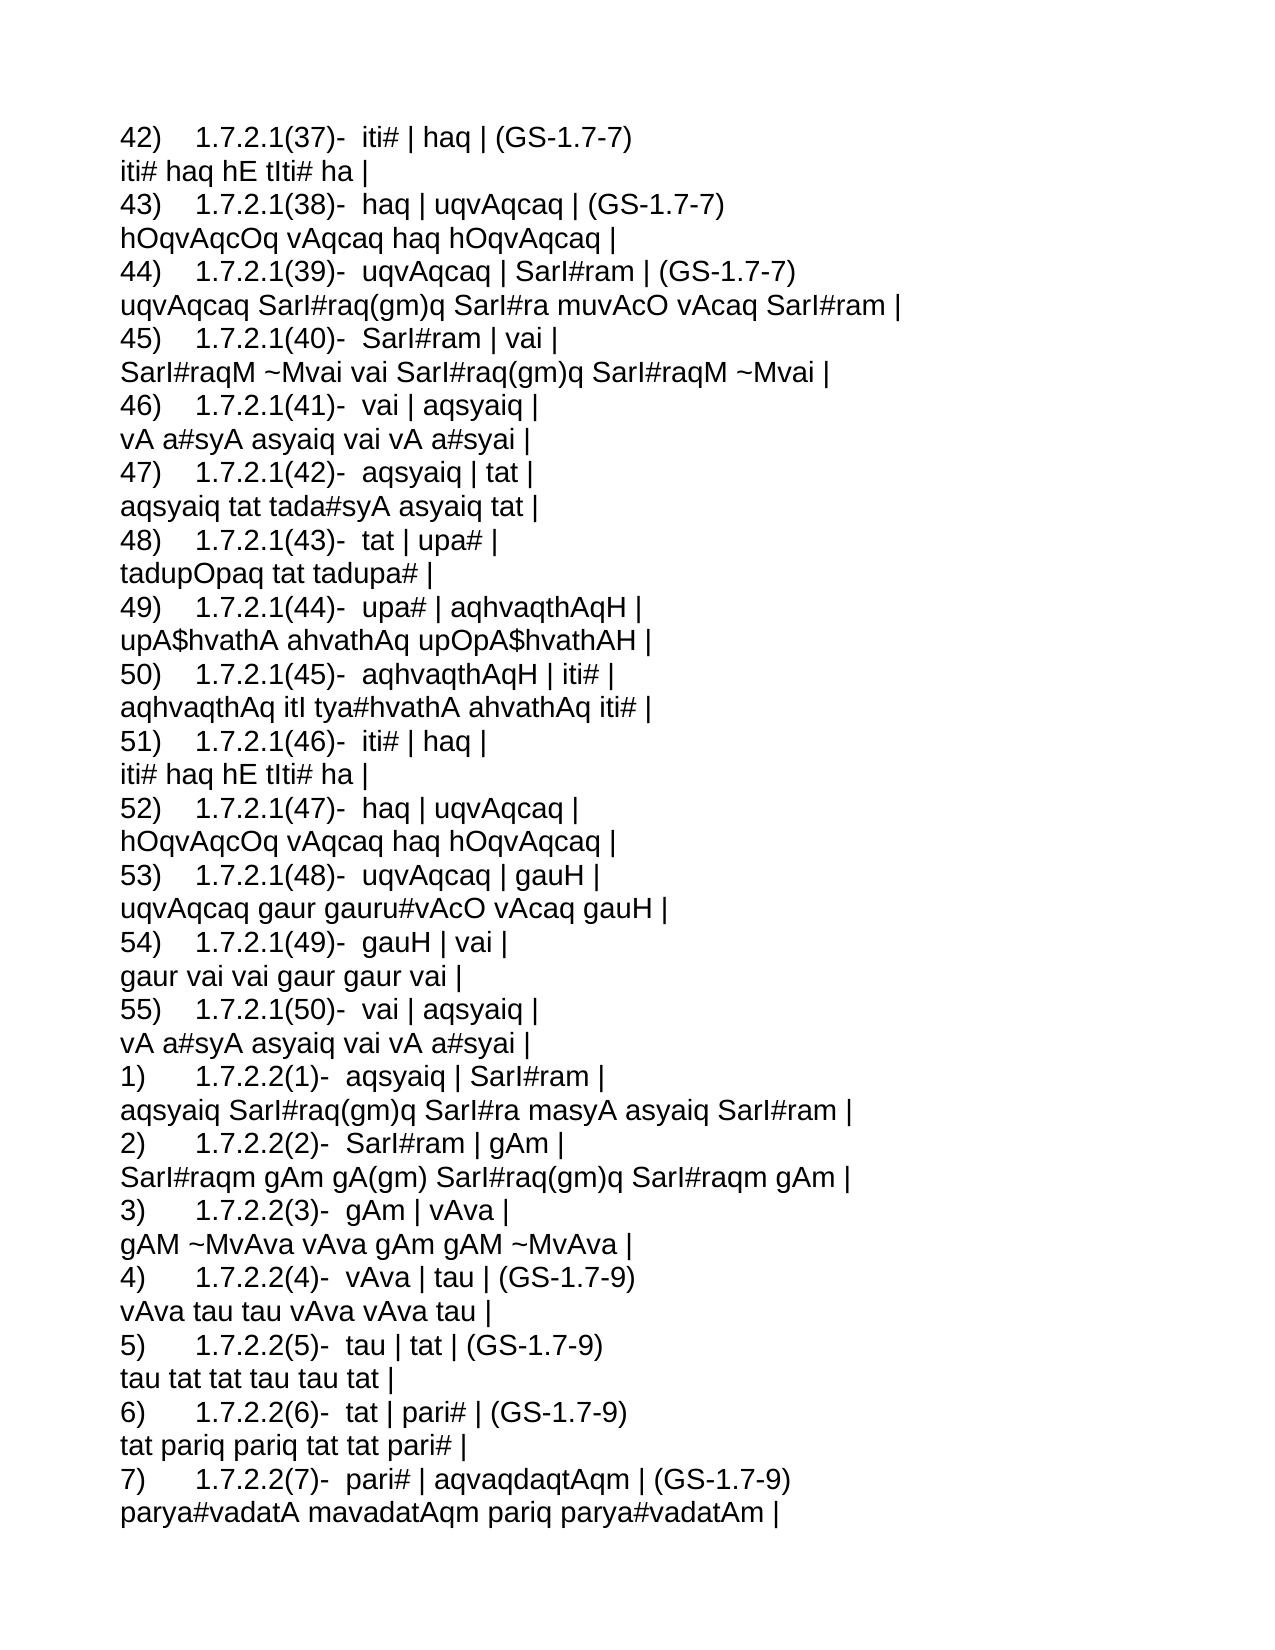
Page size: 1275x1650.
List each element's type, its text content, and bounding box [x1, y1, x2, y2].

text 42) 1.7.2.1(37)- iti# | haq | (GS-1.7-7) [120, 120, 1200, 153]
text gaur vai vai gaur gaur vai | [120, 958, 1200, 992]
text 47) 1.7.2.1(42)- aqsyaiq | tat | [120, 455, 1200, 489]
text 50) 1.7.2.1(45)- aqhvaqthAqH | iti# | [120, 657, 1200, 690]
text vA a#syA asyaiq vai vA a#syai | [120, 422, 1200, 455]
text 55) 1.7.2.1(50)- vai | aqsyaiq | [120, 992, 1200, 1026]
text uqvAqcaq gaur gauru#vAcO vAcaq gauH | [120, 891, 1200, 925]
text tadupOpaq tat tadupa# | [120, 556, 1200, 589]
text 53) 1.7.2.1(48)- uqvAqcaq | gauH | [120, 858, 1200, 891]
text SarI#raqM ~Mvai vai SarI#raq(gm)q SarI#raqM ~Mvai | [120, 355, 1200, 388]
text iti# haq hE tIti# ha | [120, 153, 1200, 187]
text gAM ~MvAva vAva gAm gAM ~MvAva | [120, 1227, 1200, 1260]
text uqvAqcaq SarI#raq(gm)q SarI#ra muvAcO vAcaq SarI#ram | [120, 288, 1200, 321]
text SarI#raqm gAm gA(gm) SarI#raq(gm)q SarI#raqm gAm | [120, 1160, 1200, 1193]
text 48) 1.7.2.1(43)- tat | upa# | [120, 522, 1200, 556]
text 52) 1.7.2.1(47)- haq | uqvAqcaq | [120, 791, 1200, 824]
text 51) 1.7.2.1(46)- iti# | haq | [120, 724, 1200, 757]
text 46) 1.7.2.1(41)- vai | aqsyaiq | [120, 388, 1200, 422]
text aqsyaiq SarI#raq(gm)q SarI#ra masyA asyaiq SarI#ram | [120, 1093, 1200, 1126]
text 45) 1.7.2.1(40)- SarI#ram | vai | [120, 321, 1200, 355]
text iti# haq hE tIti# ha | [120, 757, 1200, 791]
text 2) 1.7.2.2(2)- SarI#ram | gAm | [120, 1126, 1200, 1160]
text upA$hvathA ahvathAq upOpA$hvathAH | [120, 623, 1200, 657]
text vA a#syA asyaiq vai vA a#syai | [120, 1026, 1200, 1059]
text 43) 1.7.2.1(38)- haq | uqvAqcaq | (GS-1.7-7) [120, 187, 1200, 221]
text 6) 1.7.2.2(6)- tat | pari# | (GS-1.7-9) [120, 1394, 1200, 1428]
text aqhvaqthAq itI tya#hvathA ahvathAq iti# | [120, 690, 1200, 724]
text 44) 1.7.2.1(39)- uqvAqcaq | SarI#ram | (GS-1.7-7) [120, 254, 1200, 288]
text aqsyaiq tat tada#syA asyaiq tat | [120, 489, 1200, 522]
text hOqvAqcOq vAqcaq haq hOqvAqcaq | [120, 221, 1200, 254]
text tat pariq pariq tat tat pari# | [120, 1428, 1200, 1462]
text 5) 1.7.2.2(5)- tau | tat | (GS-1.7-9) [120, 1327, 1200, 1361]
text 54) 1.7.2.1(49)- gauH | vai | [120, 925, 1200, 958]
text 3) 1.7.2.2(3)- gAm | vAva | [120, 1193, 1200, 1227]
text 49) 1.7.2.1(44)- upa# | aqhvaqthAqH | [120, 589, 1200, 623]
text vAva tau tau vAva vAva tau | [120, 1294, 1200, 1327]
text hOqvAqcOq vAqcaq haq hOqvAqcaq | [120, 824, 1200, 858]
text 1) 1.7.2.2(1)- aqsyaiq | SarI#ram | [120, 1059, 1200, 1093]
text 7) 1.7.2.2(7)- pari# | aqvaqdaqtAqm | (GS-1.7-9) [120, 1462, 1200, 1495]
text 4) 1.7.2.2(4)- vAva | tau | (GS-1.7-9) [120, 1260, 1200, 1294]
text parya#vadatA mavadatAqm pariq parya#vadatAm | [120, 1495, 1200, 1529]
text tau tat tat tau tau tat | [120, 1361, 1200, 1394]
